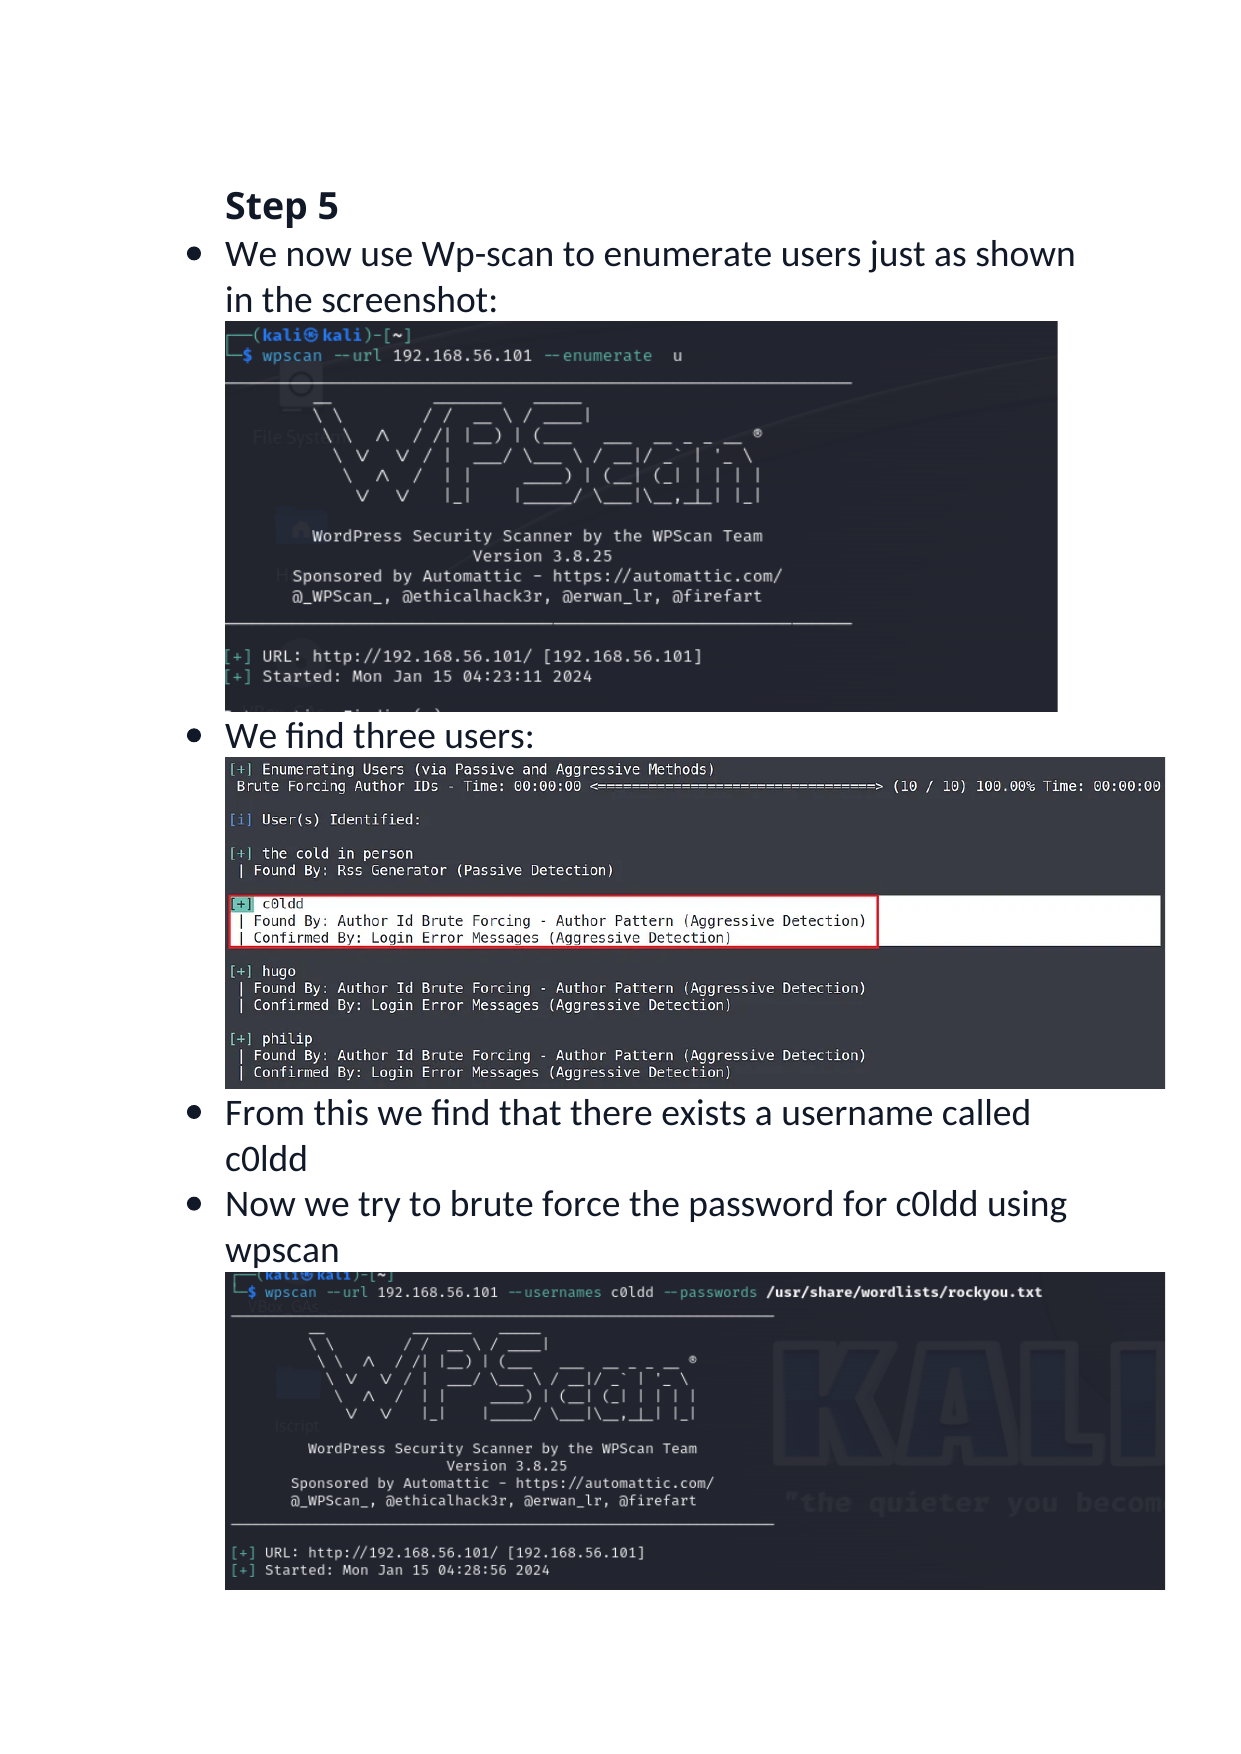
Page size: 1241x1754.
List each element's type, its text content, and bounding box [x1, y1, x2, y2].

list From this we find that there exists a username called c0ldd [187, 1089, 1090, 1180]
picture [225, 757, 1166, 1089]
list Step 5 [225, 179, 1090, 230]
picture [225, 1272, 1166, 1590]
picture [225, 321, 1058, 712]
